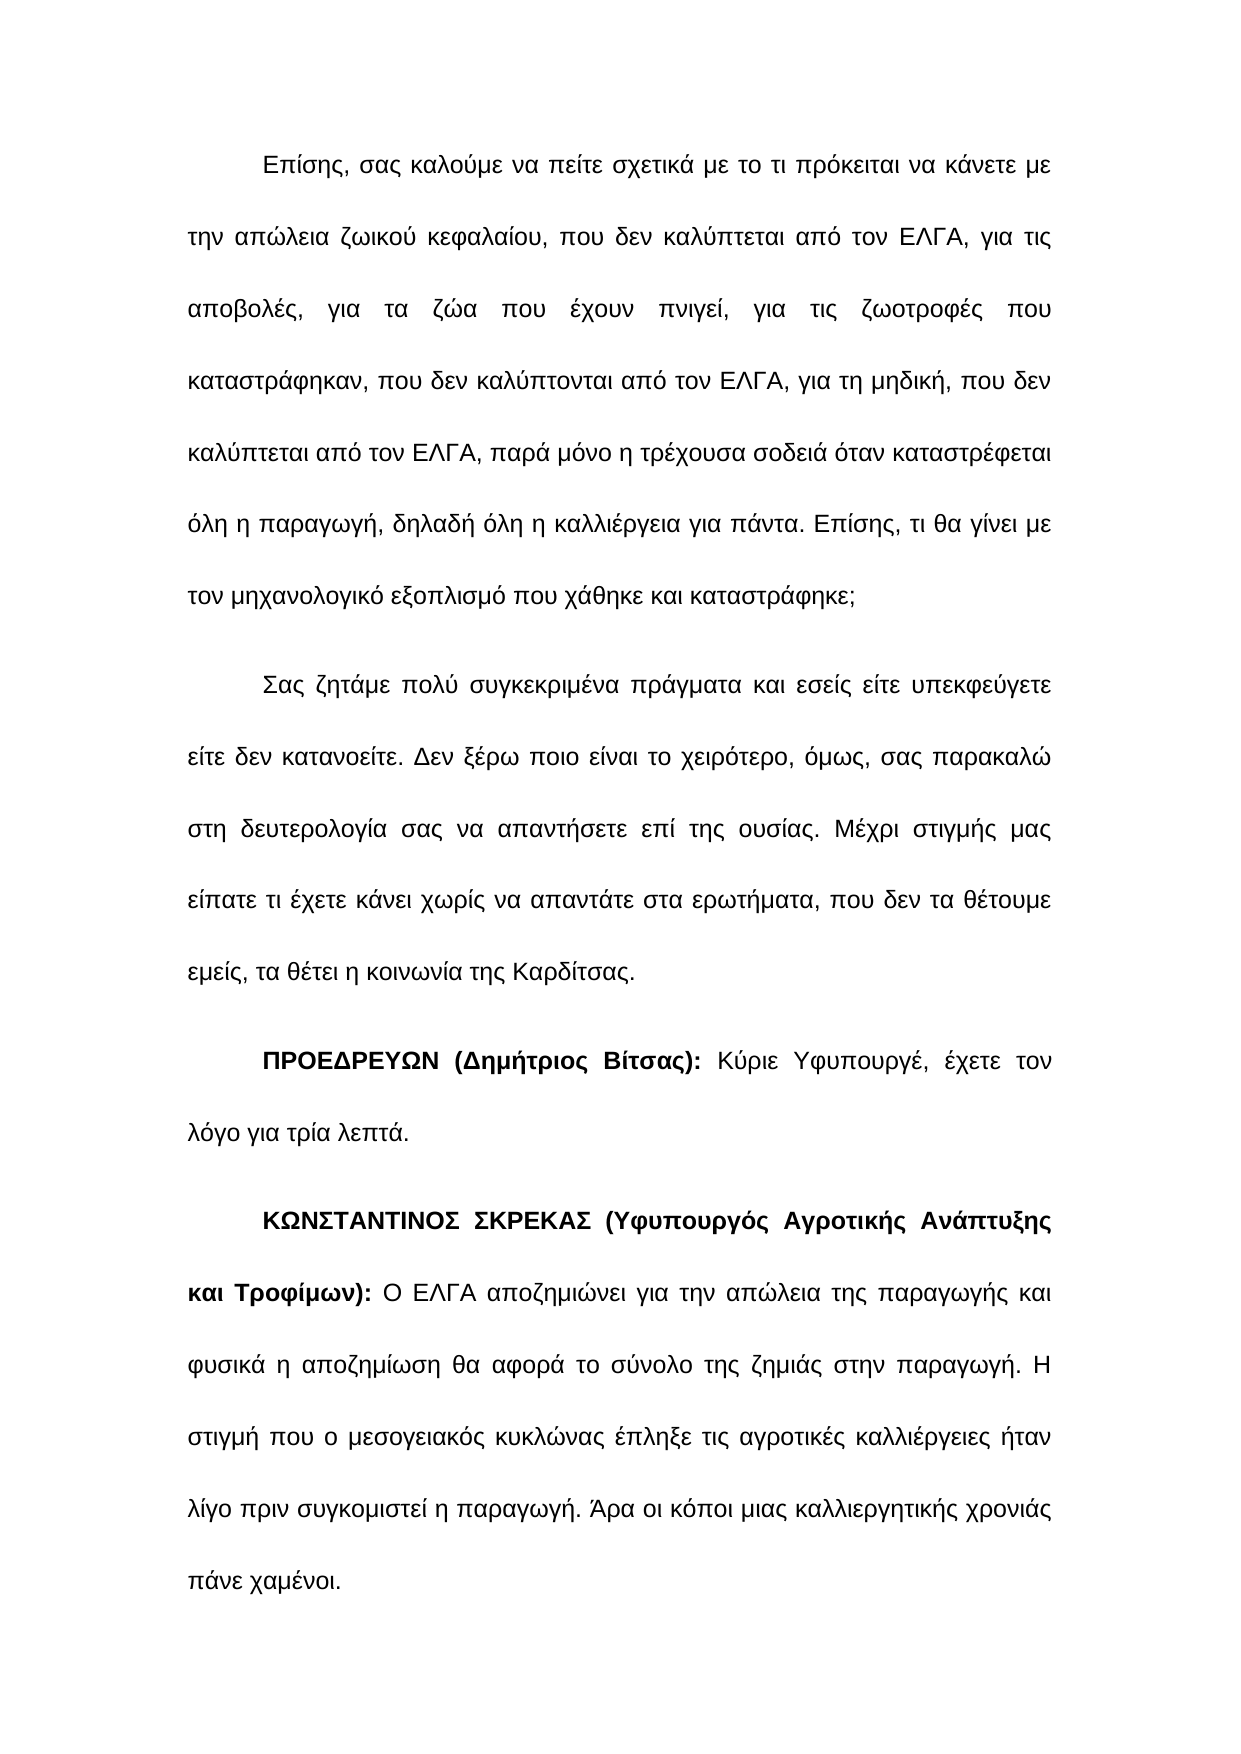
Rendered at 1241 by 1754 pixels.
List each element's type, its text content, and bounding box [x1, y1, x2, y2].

text ΚΩΝΣΤΑΝΤΙΝΟΣ ΣΚΡΕΚΑΣ (Υφυπουργός Αγροτικής Ανάπτυξης και Τροφίμων): Ο ΕΛΓΑ αποζημιώνει για την απώλεια της παραγωγής και φυσικά η αποζημίωση θα αφορά το σύνολο της ζημιάς στην παραγωγή. Η στιγμή που ο μεσογειακός κυκλώνας έπληξε τις αγροτικές καλλιέργειες ήταν λίγο πριν συγκομιστεί η παραγωγή. Άρα οι κόποι μιας καλλιεργητικής χρονιάς πάνε χαμένοι. [187, 1206, 1053, 1594]
text ΠΡΟΕΔΡΕΥΩΝ (Δημήτριος Βίτσας): Κύριε Υφυπουργέ, έχετε τον λόγο για τρία λεπτά. [187, 1046, 1053, 1146]
text Επίσης, σας καλούμε να πείτε σχετικά με το τι πρόκειται να κάνετε με την απώλεια ζωικού κεφαλαίου, που δεν καλύπτεται από τον ΕΛΓΑ, για τις αποβολές, για τα ζώα που έχουν πνιγεί, για τις ζωοτροφές που καταστράφηκαν, που δεν καλύπτονται από τον ΕΛΓΑ, για τη μηδική, που δεν καλύπτεται από τον ΕΛΓΑ, παρά μόνο η τρέχουσα σοδειά όταν καταστρέφεται όλη η παραγωγή, δηλαδή όλη η καλλιέργεια για πάντα. Επίσης, τι θα γίνει με τον μηχανολογικό εξοπλισμό που χάθηκε και καταστράφηκε; [187, 150, 1053, 610]
text Σας ζητάμε πολύ συγκεκριμένα πράγματα και εσείς είτε υπεκφεύγετε είτε δεν κατανοείτε. Δεν ξέρω ποιο είναι το χειρότερο, όμως, σας παρακαλώ στη δευτερολογία σας να απαντήσετε επί της ουσίας. Μέχρι στιγμής μας είπατε τι έχετε κάνει χωρίς να απαντάτε στα ερωτήματα, που δεν τα θέτουμε εμείς, τα θέτει η κοινωνία της Καρδίτσας. [187, 670, 1053, 986]
